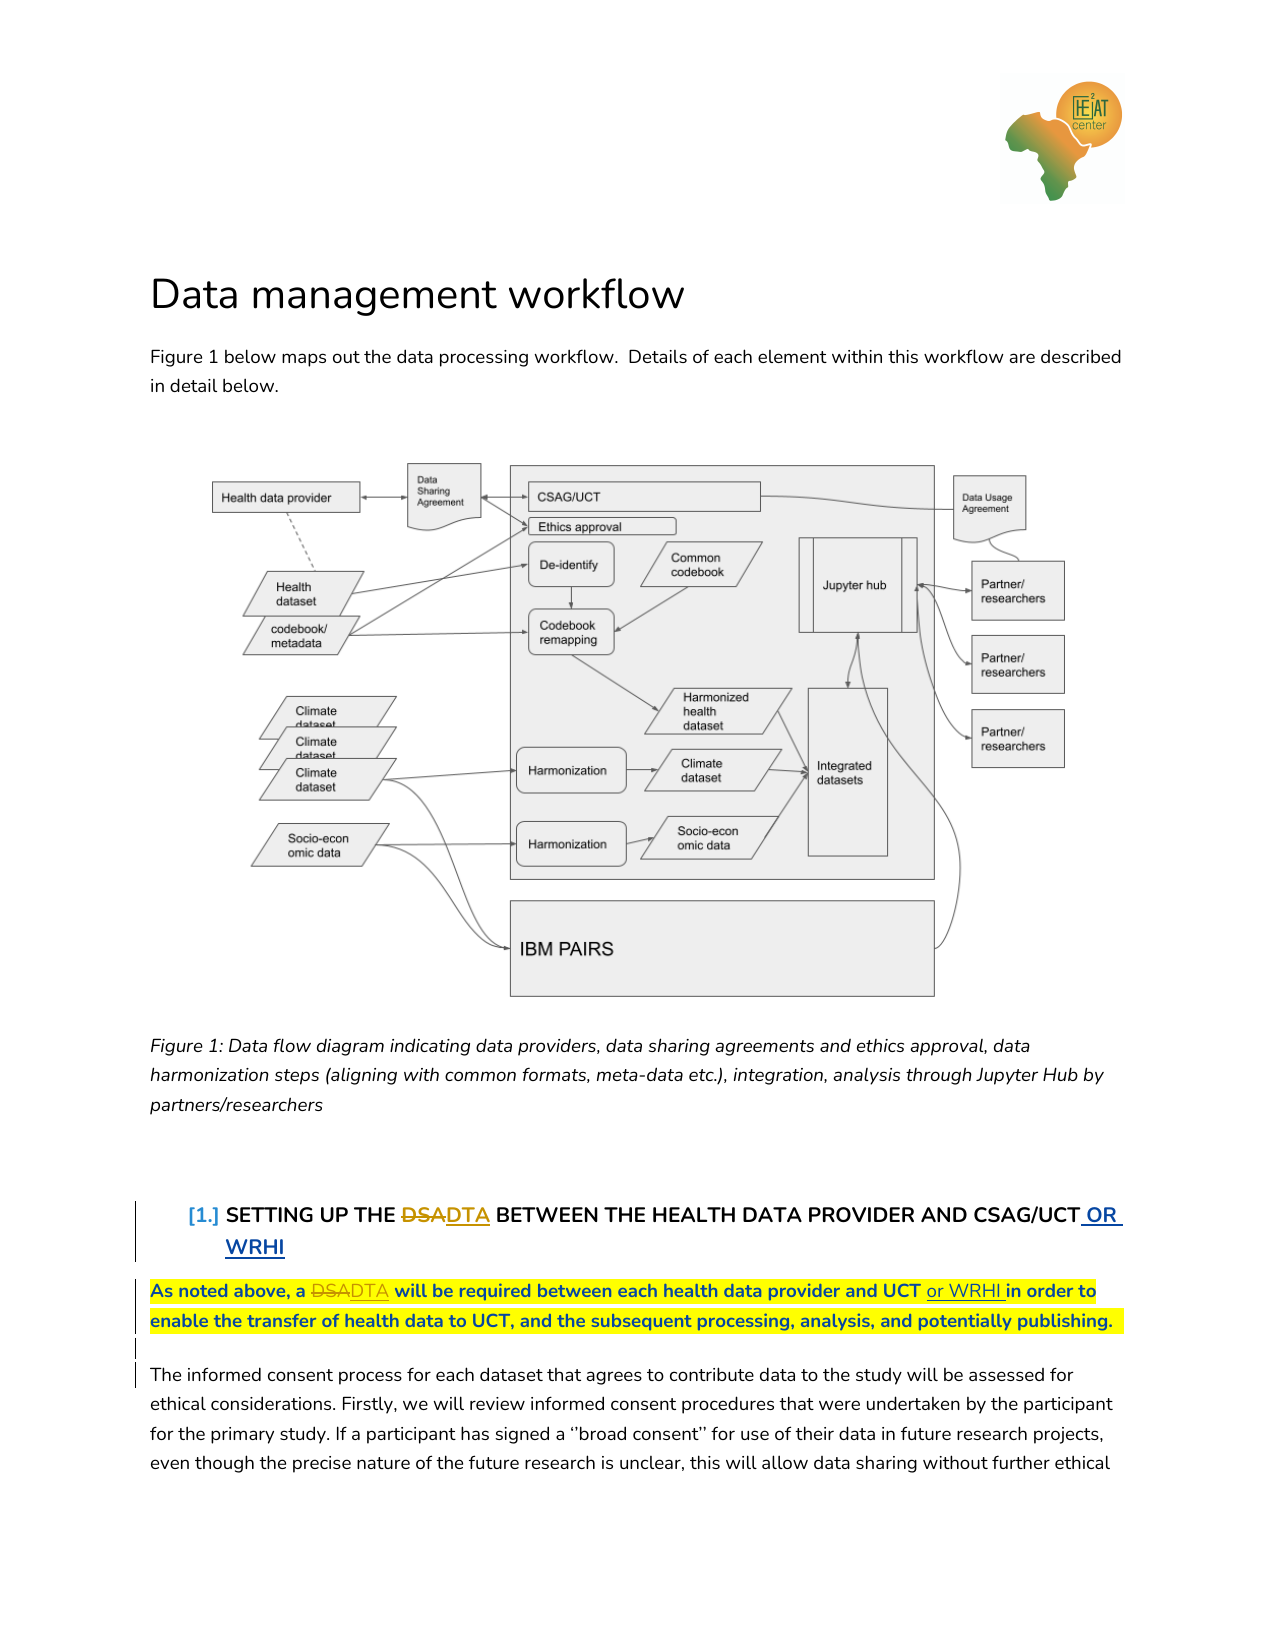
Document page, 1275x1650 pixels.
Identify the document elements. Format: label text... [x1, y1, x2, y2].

picture [150, 457, 1125, 1006]
text Figure 1: Data flow diagram indicating data providers, data sharing agreements and ethics approval, data harmonization steps (aligning with common formats, meta-data etc.), integration, analysis through Jupyter Hub by partners/researchers [150, 1033, 1125, 1118]
text Figure 1 below maps out the data processing workflow. Details of each element within this workflow are described in detail below. [150, 344, 1125, 399]
picture [1000, 73, 1125, 204]
subtitle Setting up the between the health data provider and CSAG/UCT [187, 1201, 1125, 1262]
subtitle Data management workflow [150, 266, 1125, 323]
